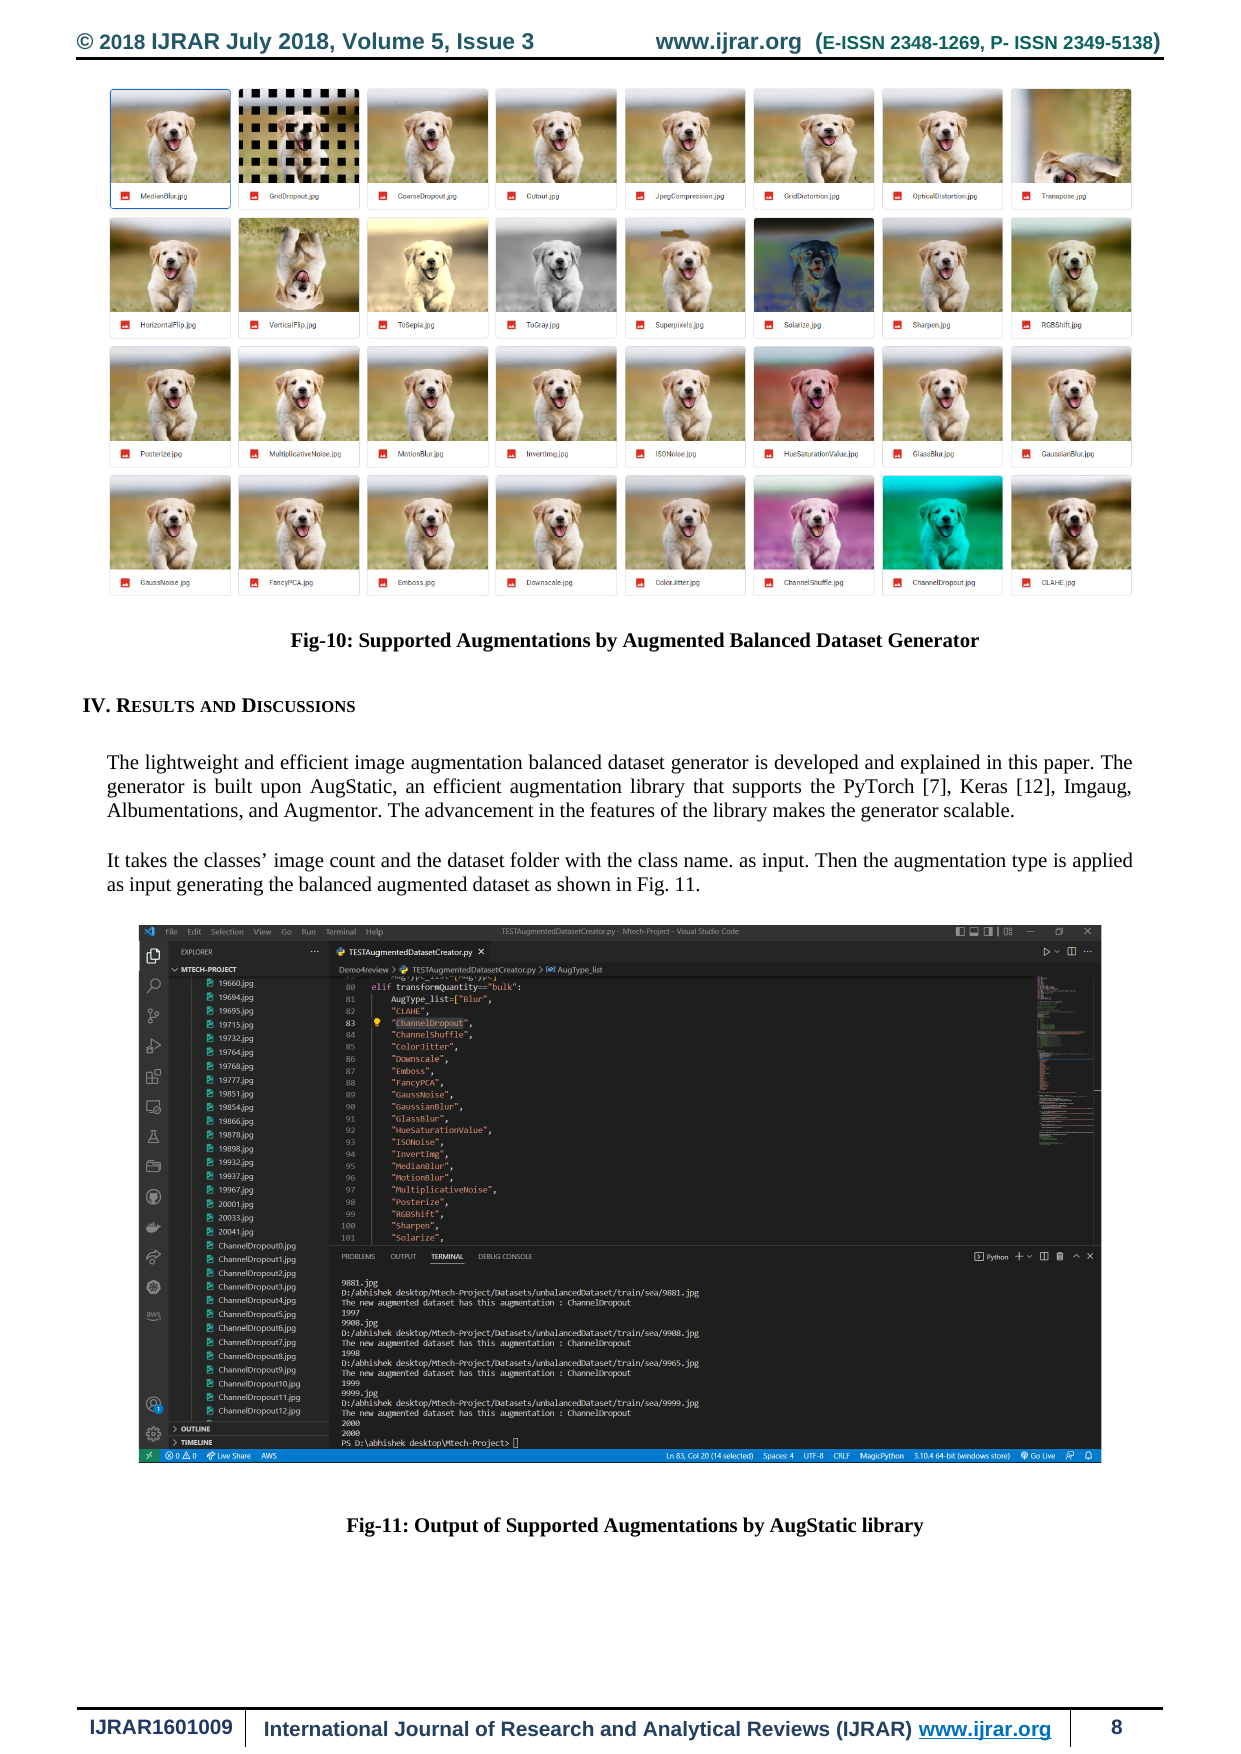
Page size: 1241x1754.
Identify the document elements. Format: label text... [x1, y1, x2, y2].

subtitle Results and Discussions [76, 693, 1164, 717]
text It takes the classes’ image count and the dataset folder with the class name. as input. Then the augmentation type is applied as input generating the balanced augmented dataset as shown in Fig. 11. [107, 848, 1134, 896]
text Fig-11: Output of Supported Augmentations by AugStatic library [106, 1513, 1164, 1537]
text Fig-10: Supported Augmentations by Augmented Balanced Dataset Generator [106, 628, 1164, 652]
picture [138, 925, 1102, 1463]
text The lightweight and efficient image augmentation balanced dataset generator is developed and explained in this paper. The generator is built upon AugStatic, an efficient augmentation library that supports the PyTorch [7], Keras [12], Imgaug, Albumentations, and Augmentor. The advancement in the features of the library makes the generator scalable. [107, 750, 1134, 822]
picture [106, 83, 1136, 603]
